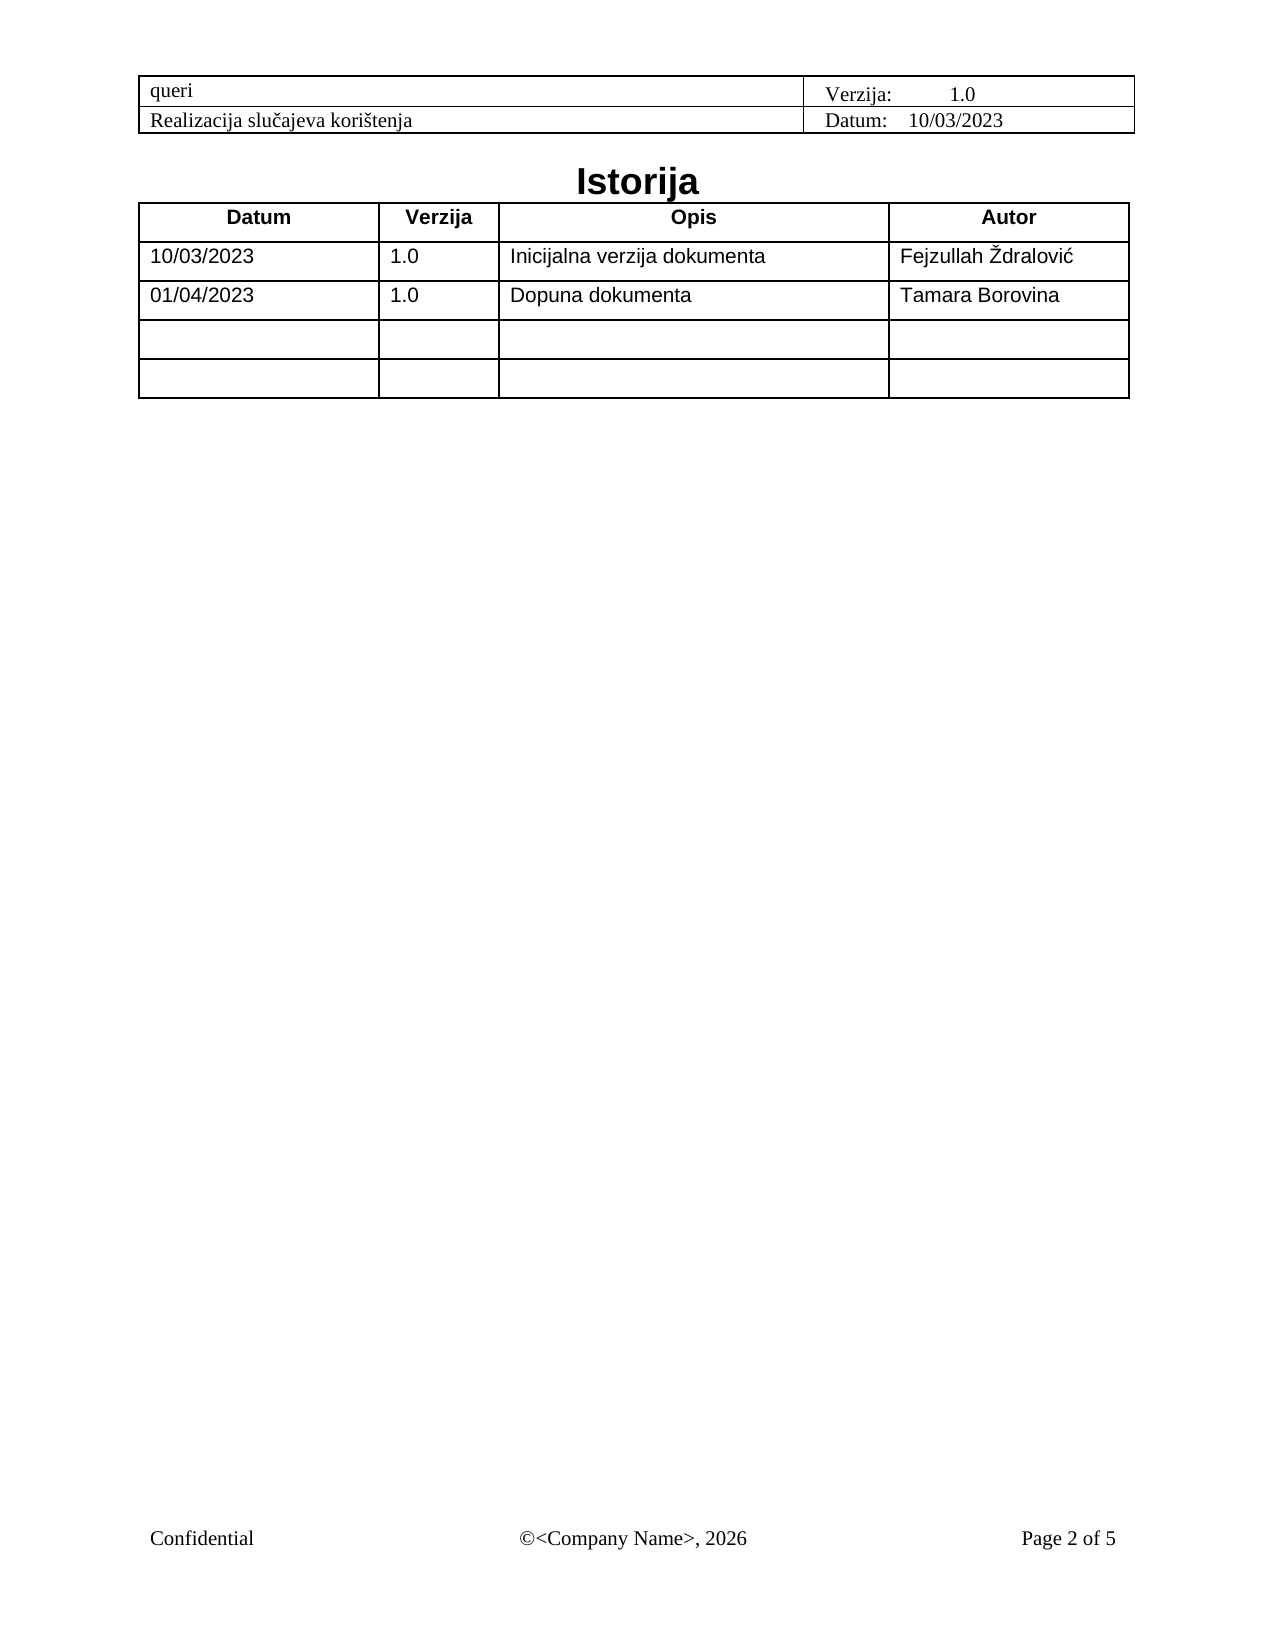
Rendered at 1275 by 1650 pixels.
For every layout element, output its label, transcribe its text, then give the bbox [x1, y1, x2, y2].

table_cell [890, 360, 1128, 397]
table_cell [140, 360, 378, 397]
table_cell Dopuna dokumenta [500, 282, 888, 319]
table_cell [140, 321, 378, 358]
table_header Verzija [380, 204, 498, 241]
table_header Opis [500, 204, 888, 241]
table_cell 1.0 [380, 243, 498, 280]
table_cell 10/03/2023 [140, 243, 378, 280]
table_cell [380, 321, 498, 358]
table_cell 1.0 [380, 282, 498, 319]
table_cell Inicijalna verzija dokumenta [500, 243, 888, 280]
table_cell [380, 360, 498, 397]
title Istorija [150, 159, 1125, 202]
table_cell 01/04/2023 [140, 282, 378, 319]
table_header Datum [140, 204, 378, 241]
table_cell [500, 360, 888, 397]
table_cell Tamara Borovina [890, 282, 1128, 319]
table_cell Fejzullah Ždralović [890, 243, 1128, 280]
table_cell [500, 321, 888, 358]
table_header Autor [890, 204, 1128, 241]
table_cell [890, 321, 1128, 358]
